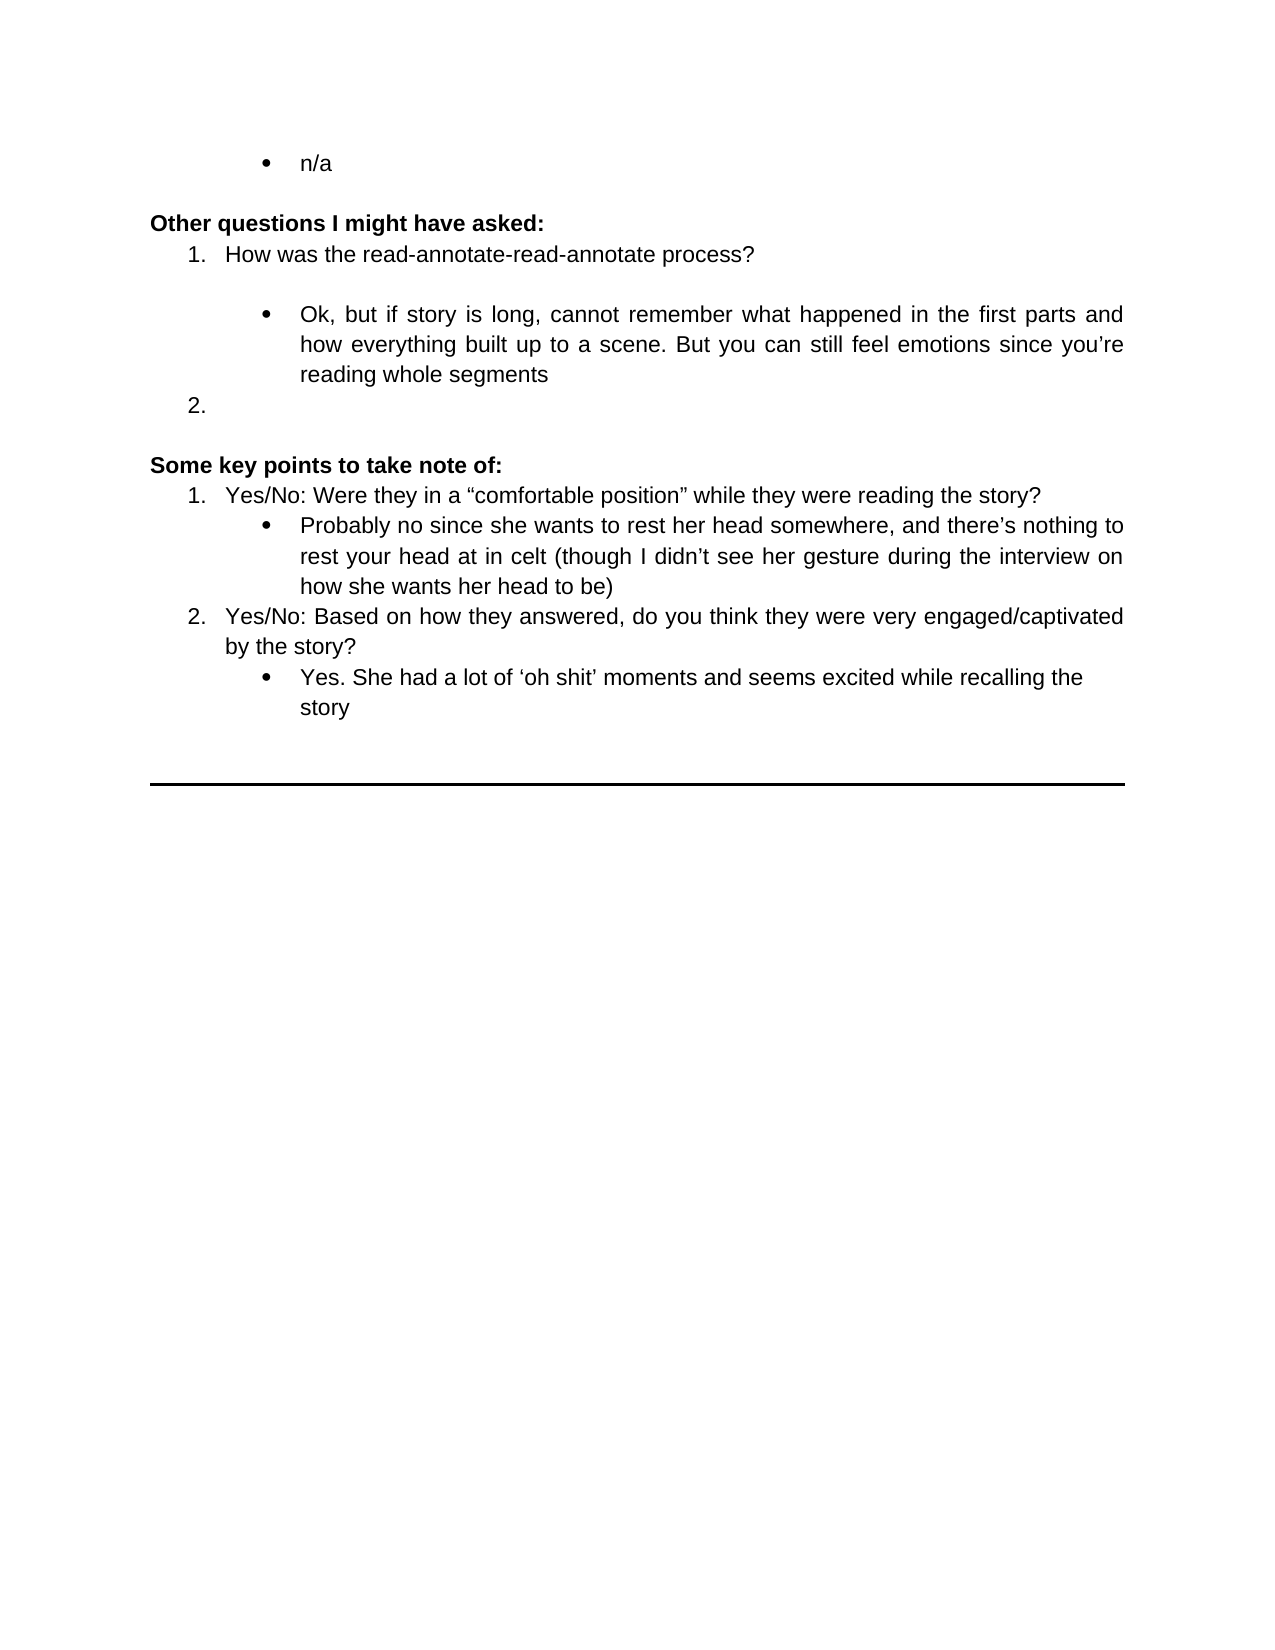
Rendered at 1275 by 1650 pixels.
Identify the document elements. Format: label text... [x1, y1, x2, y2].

text 2. [150, 392, 1125, 418]
text Some key points to take note of: [150, 452, 1125, 478]
list Probably no since she wants to rest her head somewhere, and there’s nothing to rest your head at in celt (though I didn’t see her gesture during the interview on how she wants her head to be) [262, 512, 1125, 599]
list How was the read-annotate-read-annotate process? [187, 241, 1125, 267]
list Ok, but if story is long, cannot remember what happened in the first parts and how everything built up to a scene. But you can still feel emotions since you’re reading whole segments [262, 301, 1125, 388]
list Yes. She had a lot of ‘oh shit’ moments and seems excited while recalling the story [262, 663, 1125, 720]
list n/a [262, 150, 1125, 176]
list Yes/No: Were they in a “comfortable position” while they were reading the story? [187, 482, 1125, 509]
list Yes/No: Based on how they answered, do you think they were very engaged/captivated by the story? [187, 603, 1125, 660]
text Other questions I might have asked: [150, 210, 1125, 237]
